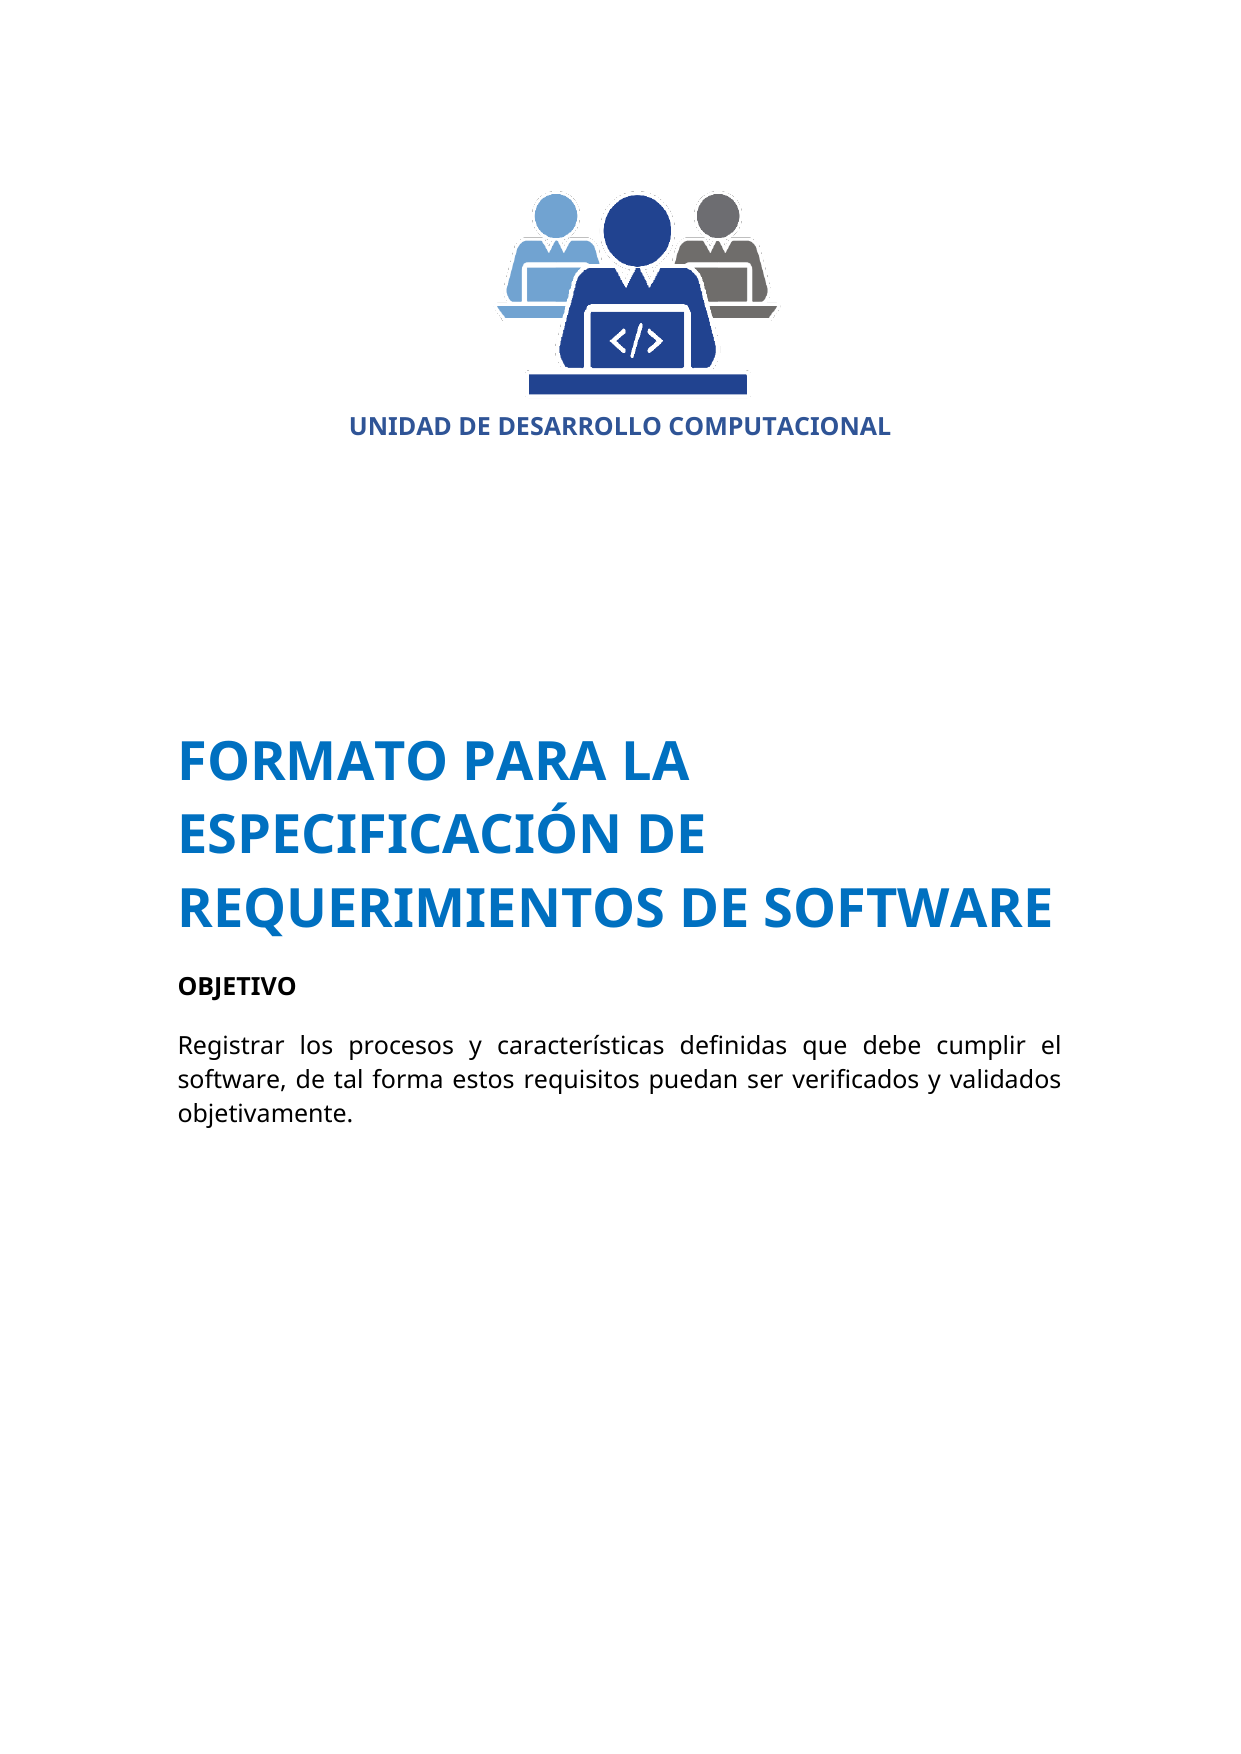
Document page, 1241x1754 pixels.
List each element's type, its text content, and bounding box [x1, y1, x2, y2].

text Registrar los procesos y características definidas que debe cumplir el software, de tal forma estos requisitos puedan ser verificados y validados objetivamente. [177, 1028, 1063, 1130]
text UNIDAD DE DESARROLLO COMPUTACIONAL [177, 409, 1063, 443]
text OBJETIVO [177, 968, 1063, 1003]
picture [450, 190, 826, 401]
text FORMATO PARA LA ESPECIFICACIÓN DE REQUERIMIENTOS DE SOFTWARE [177, 722, 1063, 943]
